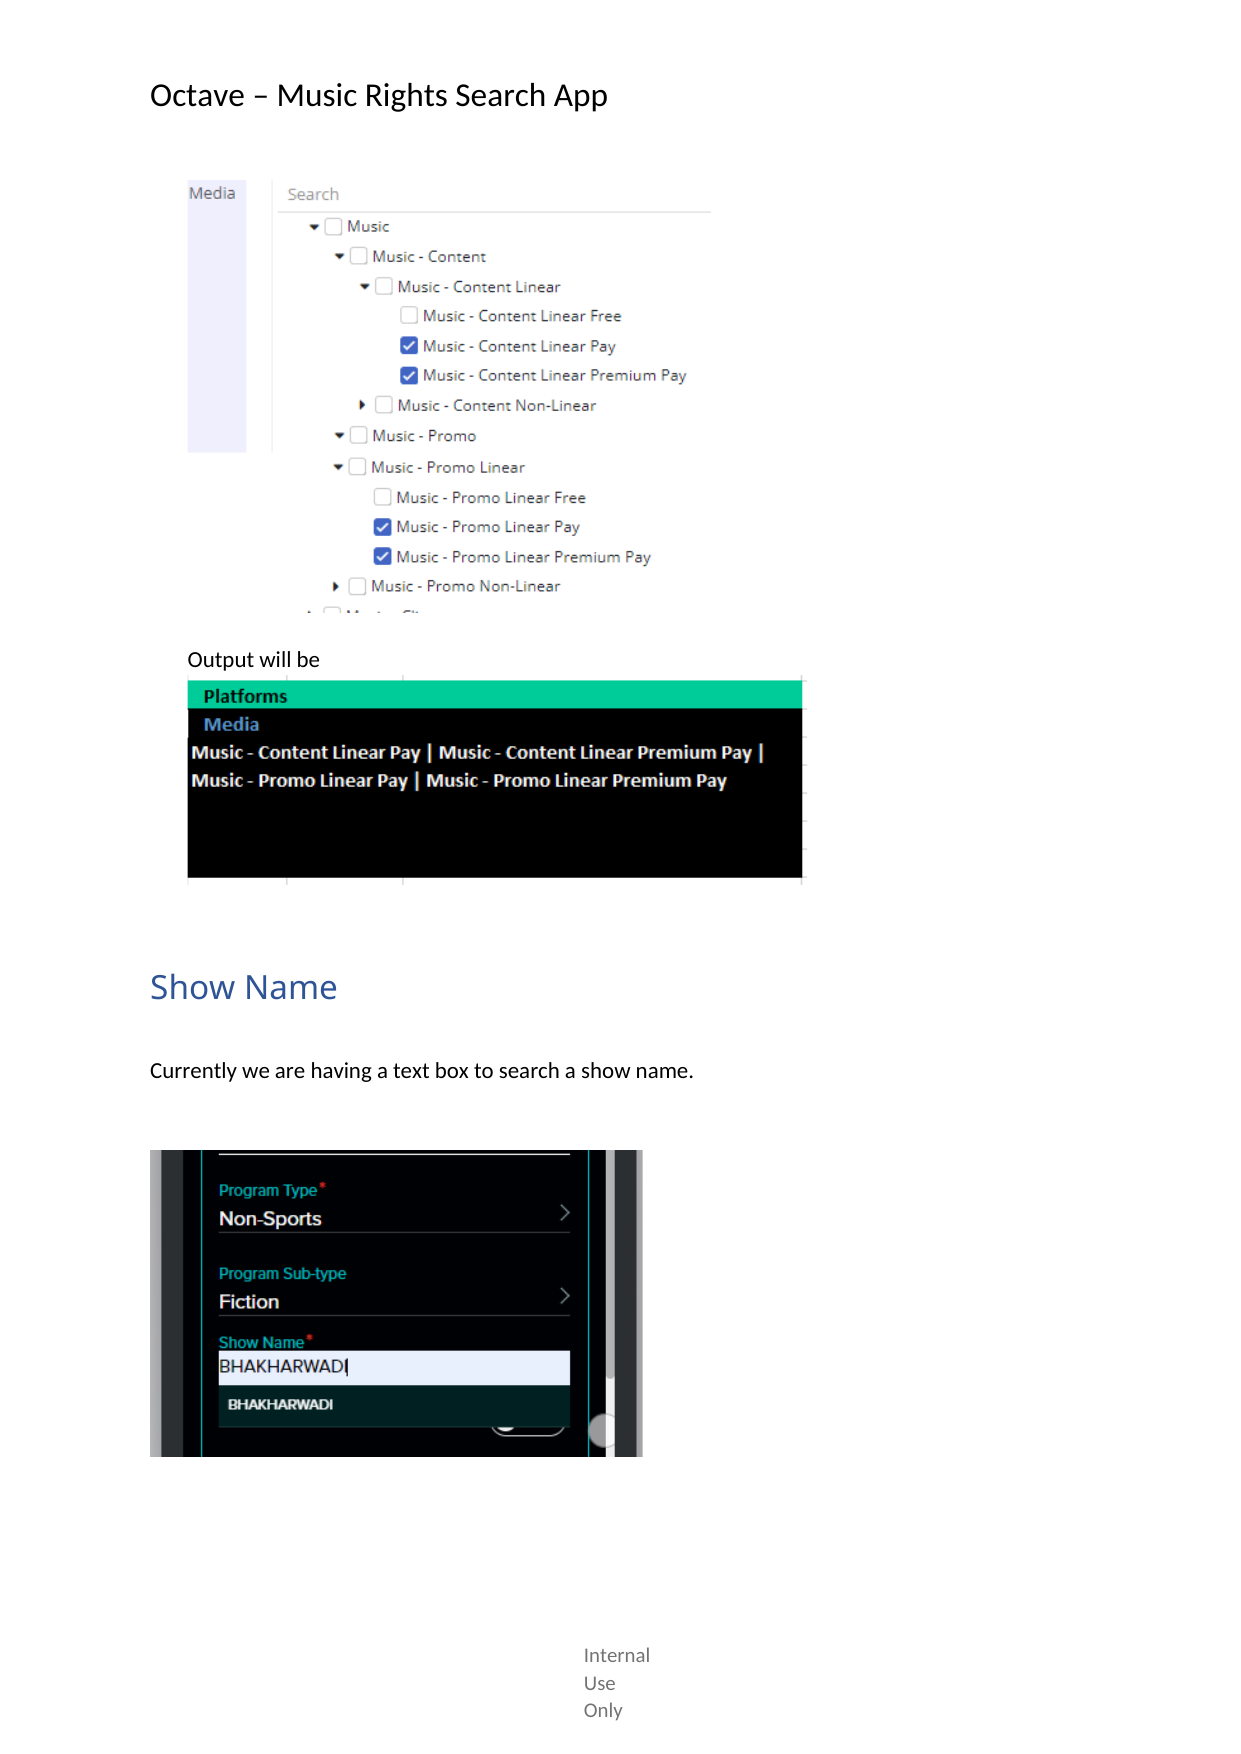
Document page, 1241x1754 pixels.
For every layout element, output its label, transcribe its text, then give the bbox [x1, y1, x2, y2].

text Currently we are having a text box to search a show name. [150, 1056, 1090, 1084]
subtitle Show Name [150, 964, 1090, 1009]
list Output will be [187, 645, 1090, 673]
picture [150, 1150, 643, 1457]
picture [187, 180, 711, 613]
picture [187, 675, 808, 885]
